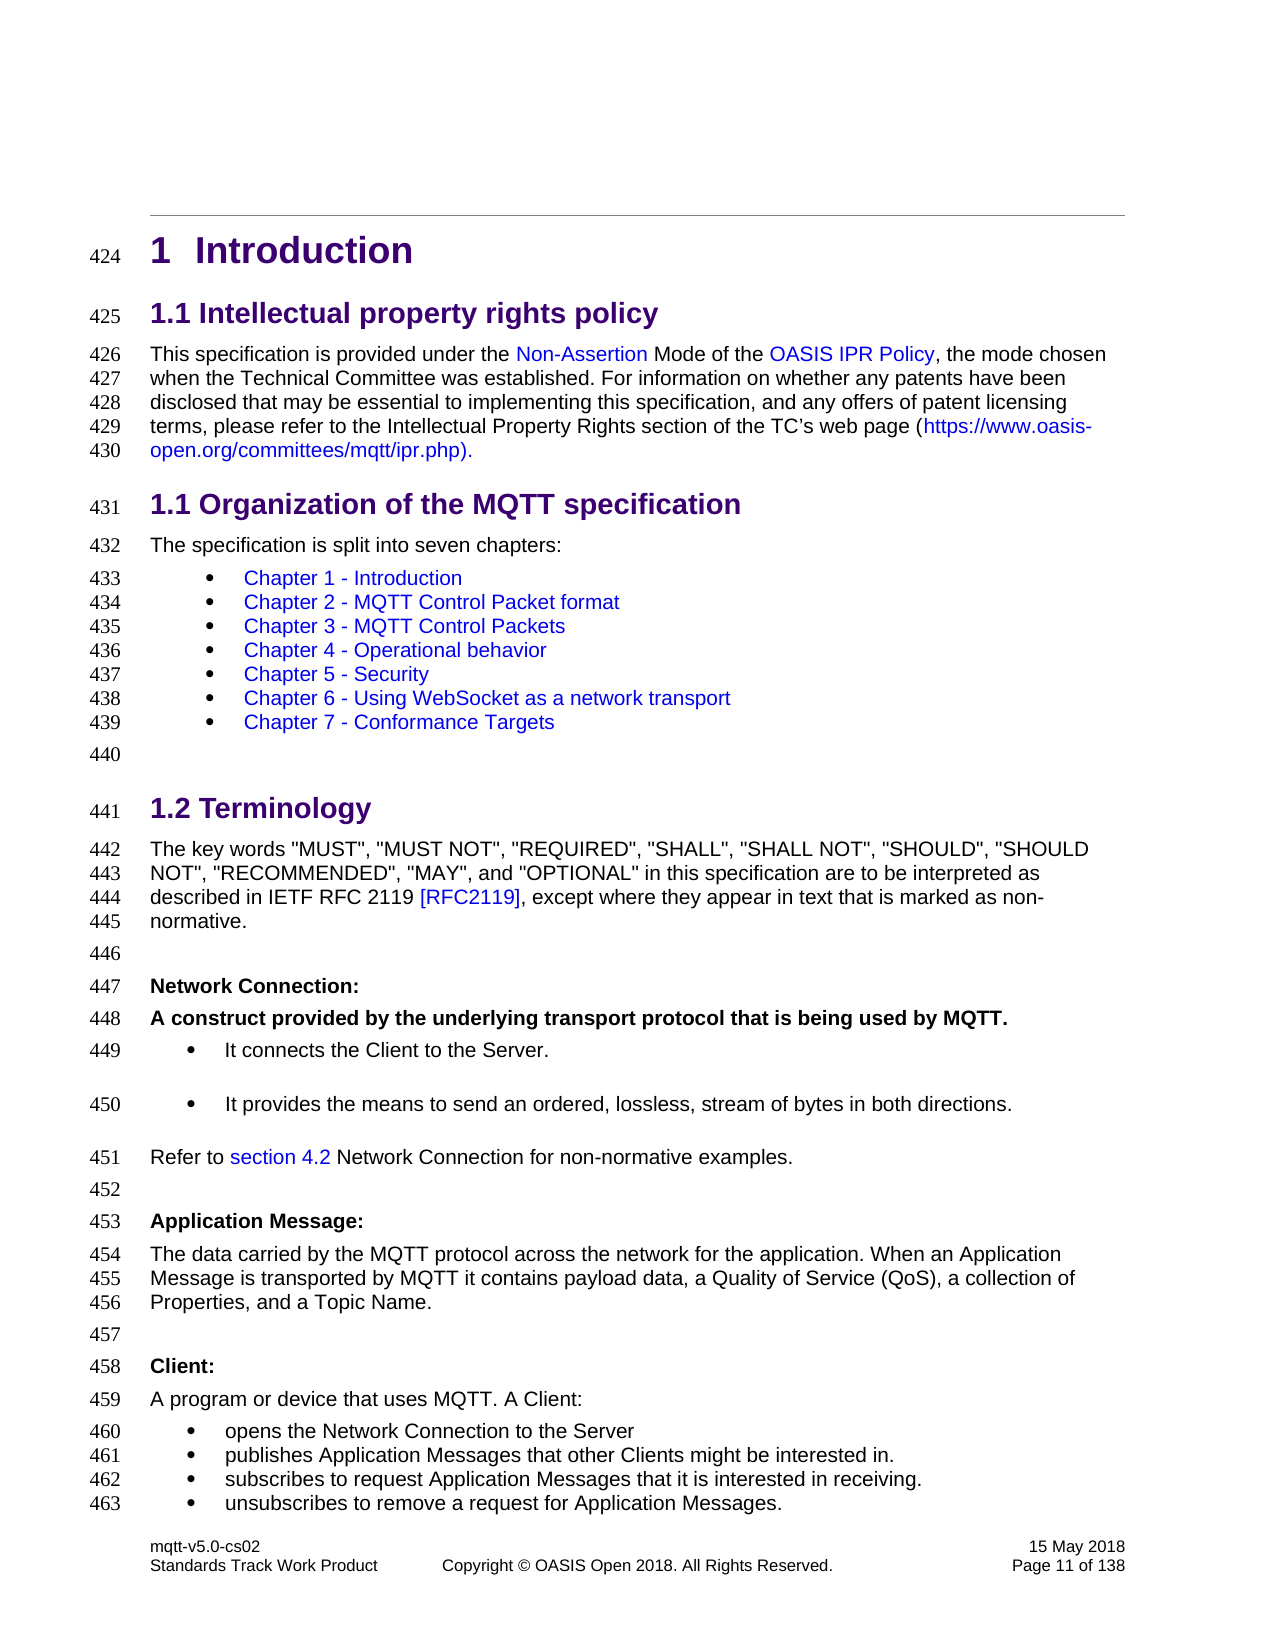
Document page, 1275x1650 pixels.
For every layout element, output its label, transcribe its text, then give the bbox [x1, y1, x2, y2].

list opens the Network Connection to the Server [187, 1419, 1125, 1443]
subtitle Terminology [150, 791, 1125, 825]
list publishes Application Messages that other Clients might be interested in. [187, 1443, 1125, 1467]
text Client: [150, 1354, 1125, 1378]
subtitle Introduction [150, 216, 1125, 271]
subtitle Organization of the MQTT specification [150, 487, 1125, 521]
text This specification is provided under the Non-Assertion Mode of the OASIS IPR Policy, the mode chosen when the Technical Committee was established. For information on whether any patents have been disclosed that may be essential to implementing this specification, and any offers of patent licensing terms, please refer to the Intellectual Property Rights section of the TC’s web page (https://www.oasis-open.org/committees/mqtt/ipr.php). [150, 342, 1125, 462]
text The key words "MUST", "MUST NOT", "REQUIRED", "SHALL", "SHALL NOT", "SHOULD", "SHOULD NOT", "RECOMMENDED", "MAY", and "OPTIONAL" in this specification are to be interpreted as described in IETF RFC 2119 [RFC2119], except where they appear in text that is marked as non-normative. [150, 837, 1125, 933]
list Chapter 6 - Using WebSocket as a network transport [206, 686, 1125, 710]
list Chapter 1 - Introduction [206, 565, 1125, 589]
list Chapter 4 - Operational behavior [206, 638, 1125, 662]
text A program or device that uses MQTT. A Client: [150, 1386, 1125, 1410]
text Refer to section 4.2 Network Connection for non-normative examples. [150, 1145, 1125, 1169]
list Chapter 2 - MQTT Control Packet format [206, 589, 1125, 613]
list Chapter 5 - Security [206, 662, 1125, 686]
text Application Message: [150, 1209, 1125, 1233]
text The specification is split into seven chapters: [150, 533, 1125, 557]
text Network Connection: [150, 974, 1125, 998]
list Chapter 7 - Conformance Targets [206, 710, 1125, 734]
text The data carried by the MQTT protocol across the network for the application. When an Application Message is transported by MQTT it contains payload data, a Quality of Service (QoS), a collection of Properties, and a Topic Name. [150, 1242, 1125, 1313]
list It provides the means to send an ordered, lossless, stream of bytes in both directions. [187, 1091, 1125, 1116]
subtitle Intellectual property rights policy [150, 296, 1125, 330]
text A construct provided by the underlying transport protocol that is being used by MQTT. [150, 1006, 1125, 1030]
list subscribes to request Application Messages that it is interested in receiving. [187, 1467, 1125, 1491]
list unsubscribes to remove a request for Application Messages. [187, 1491, 1125, 1515]
list It connects the Client to the Server. [187, 1038, 1125, 1062]
list Chapter 3 - MQTT Control Packets [206, 613, 1125, 638]
